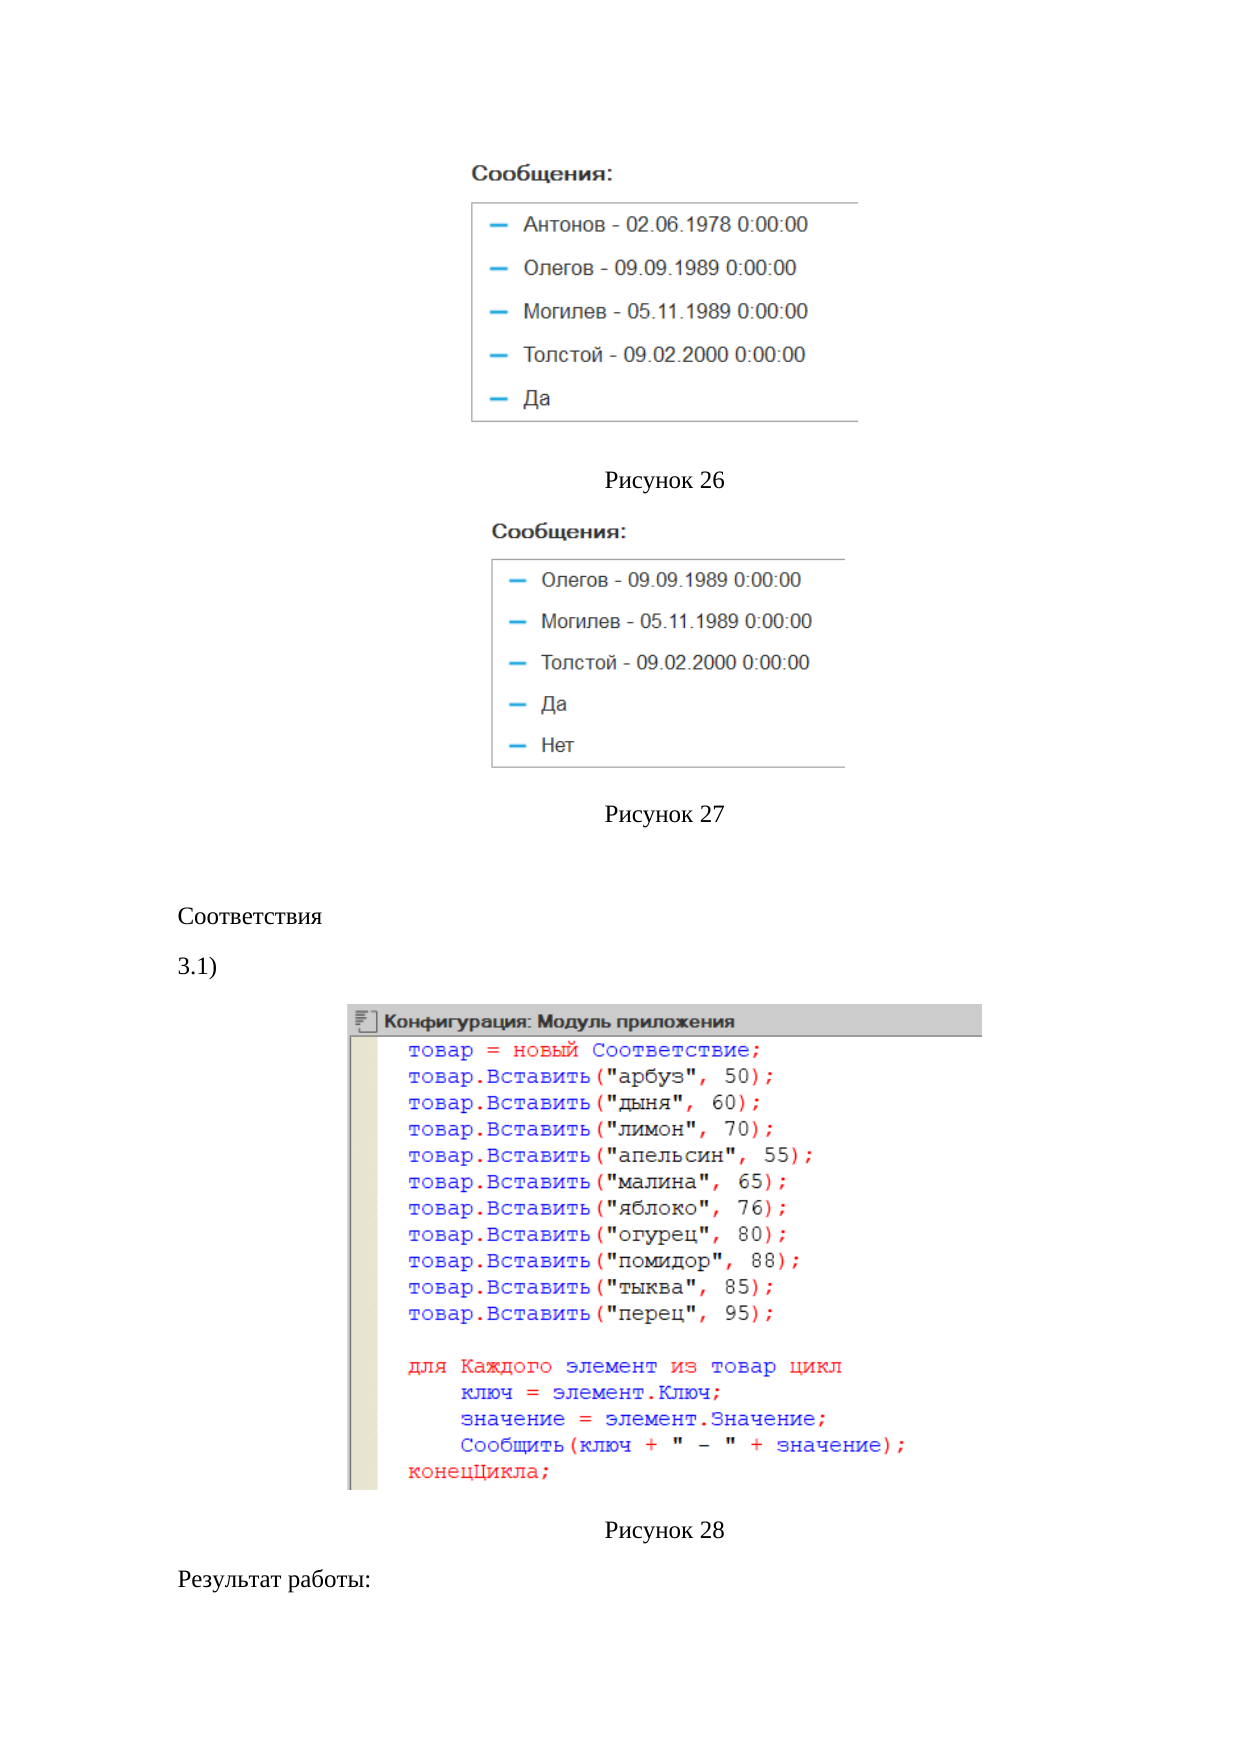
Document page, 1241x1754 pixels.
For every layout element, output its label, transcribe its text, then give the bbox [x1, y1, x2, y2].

text Рисунок 28 [177, 1515, 1152, 1544]
picture [347, 1004, 982, 1490]
text Результат работы: [177, 1564, 1152, 1593]
picture [470, 150, 859, 440]
picture [483, 514, 845, 774]
text Рисунок 26 [177, 465, 1152, 493]
text Соответствия [177, 901, 1102, 930]
text Рисунок 27 [177, 799, 1152, 827]
text 3.1) [177, 951, 1152, 980]
